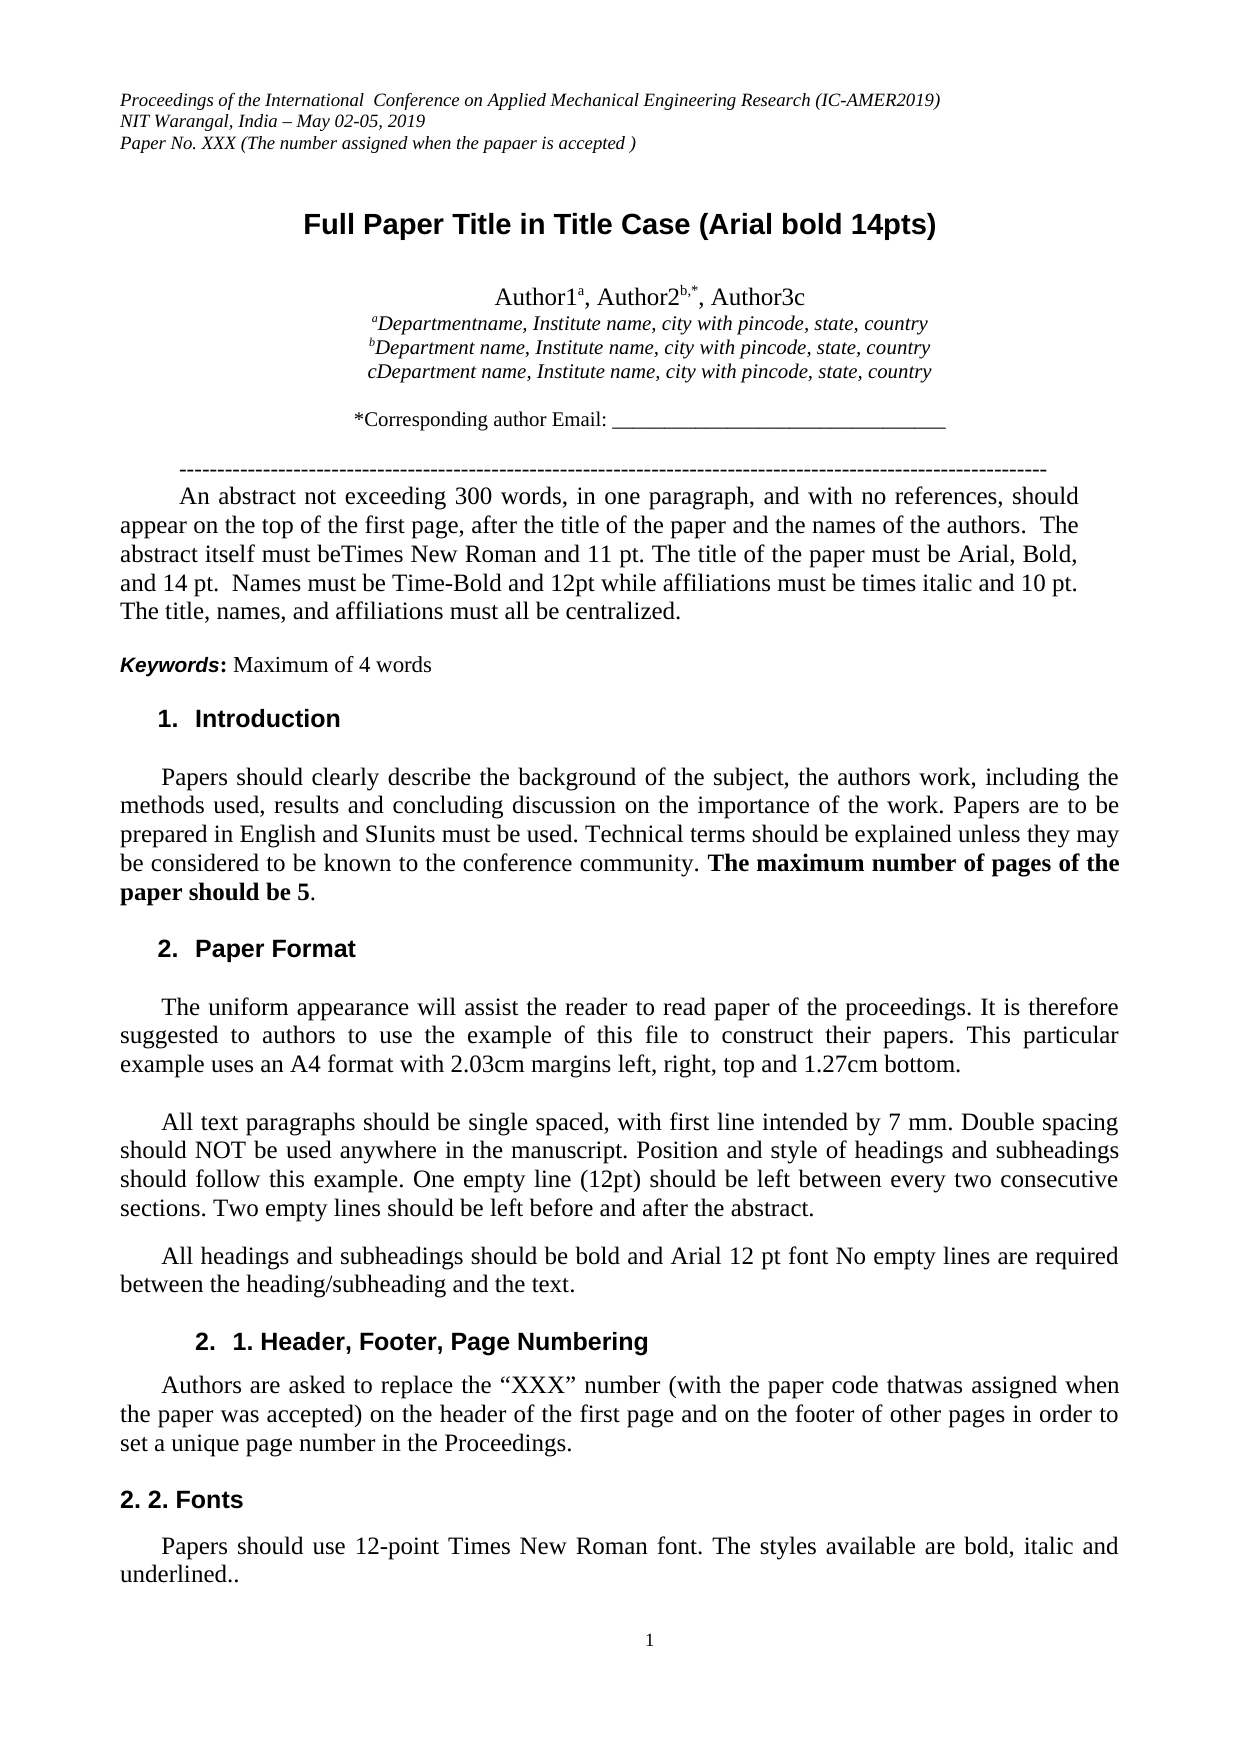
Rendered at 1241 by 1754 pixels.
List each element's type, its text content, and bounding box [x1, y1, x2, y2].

text aDepartmentname, Institute name, city with pincode, state, country [179, 311, 1120, 335]
text The uniform appearance will assist the reader to read paper of the proceedings. It is therefore suggested to authors to use the example of this file to construct their papers. This particular example uses an A4 format with 2.03cm margins left, right, top and 1.27cm bottom. [120, 992, 1120, 1078]
text Authors are asked to replace the “XXX” number (with the paper code thatwas assigned when the paper was accepted) on the header of the first page and on the footer of other pages in order to set a unique page number in the Proceedings. [120, 1370, 1120, 1456]
text *Corresponding author Email: ________________________________ [179, 407, 1120, 431]
text cDepartment name, Institute name, city with pincode, state, country [179, 359, 1120, 383]
text All headings and subheadings should be bold and Arial 12 pt font No empty lines are required between the heading/subheading and the text. [120, 1241, 1120, 1298]
text An abstract not exceeding 300 words, in one paragraph, and with no references, should appear on the top of the first page, after the title of the paper and the names of the authors. The abstract itself must beTimes New Roman and 11 pt. The title of the paper must be Arial, Bold, and 14 pt. Names must be Time-Bold and 12pt while affiliations must be times italic and 10 pt. The title, names, and affiliations must all be centralized. [120, 481, 1079, 625]
text bDepartment name, Institute name, city with pincode, state, country [179, 335, 1120, 359]
text Keywords: Maximum of 4 words [120, 651, 1120, 678]
list Introduction [157, 704, 1120, 733]
list 1. Header, Footer, Page Numbering [195, 1327, 1120, 1356]
text Papers should clearly describe the background of the subject, the authors work, including the methods used, results and concluding discussion on the importance of the work. Papers are to be prepared in English and SIunits must be used. Technical terms should be explained unless they may be considered to be known to the conference community. The maximum number of pages of the paper should be 5. [120, 762, 1120, 905]
title Full Paper Title in Title Case (Arial bold 14pts) [120, 207, 1120, 241]
text Papers should use 12-point Times New Roman font. The styles available are bold, italic and underlined.. [120, 1531, 1120, 1588]
text Author1a, Author2b,*, Author3c [179, 282, 1120, 311]
list Paper Format [157, 934, 1120, 963]
text 2. 2. Fonts [120, 1485, 1120, 1514]
text ------------------------------------------------------------------------------------------------------------------ [179, 455, 1120, 481]
text All text paragraphs should be single spaced, with first line intended by 7 mm. Double spacing should NOT be used anywhere in the manuscript. Position and style of headings and subheadings should follow this example. One empty line (12pt) should be left between every two consecutive sections. Two empty lines should be left before and after the abstract. [120, 1107, 1120, 1222]
